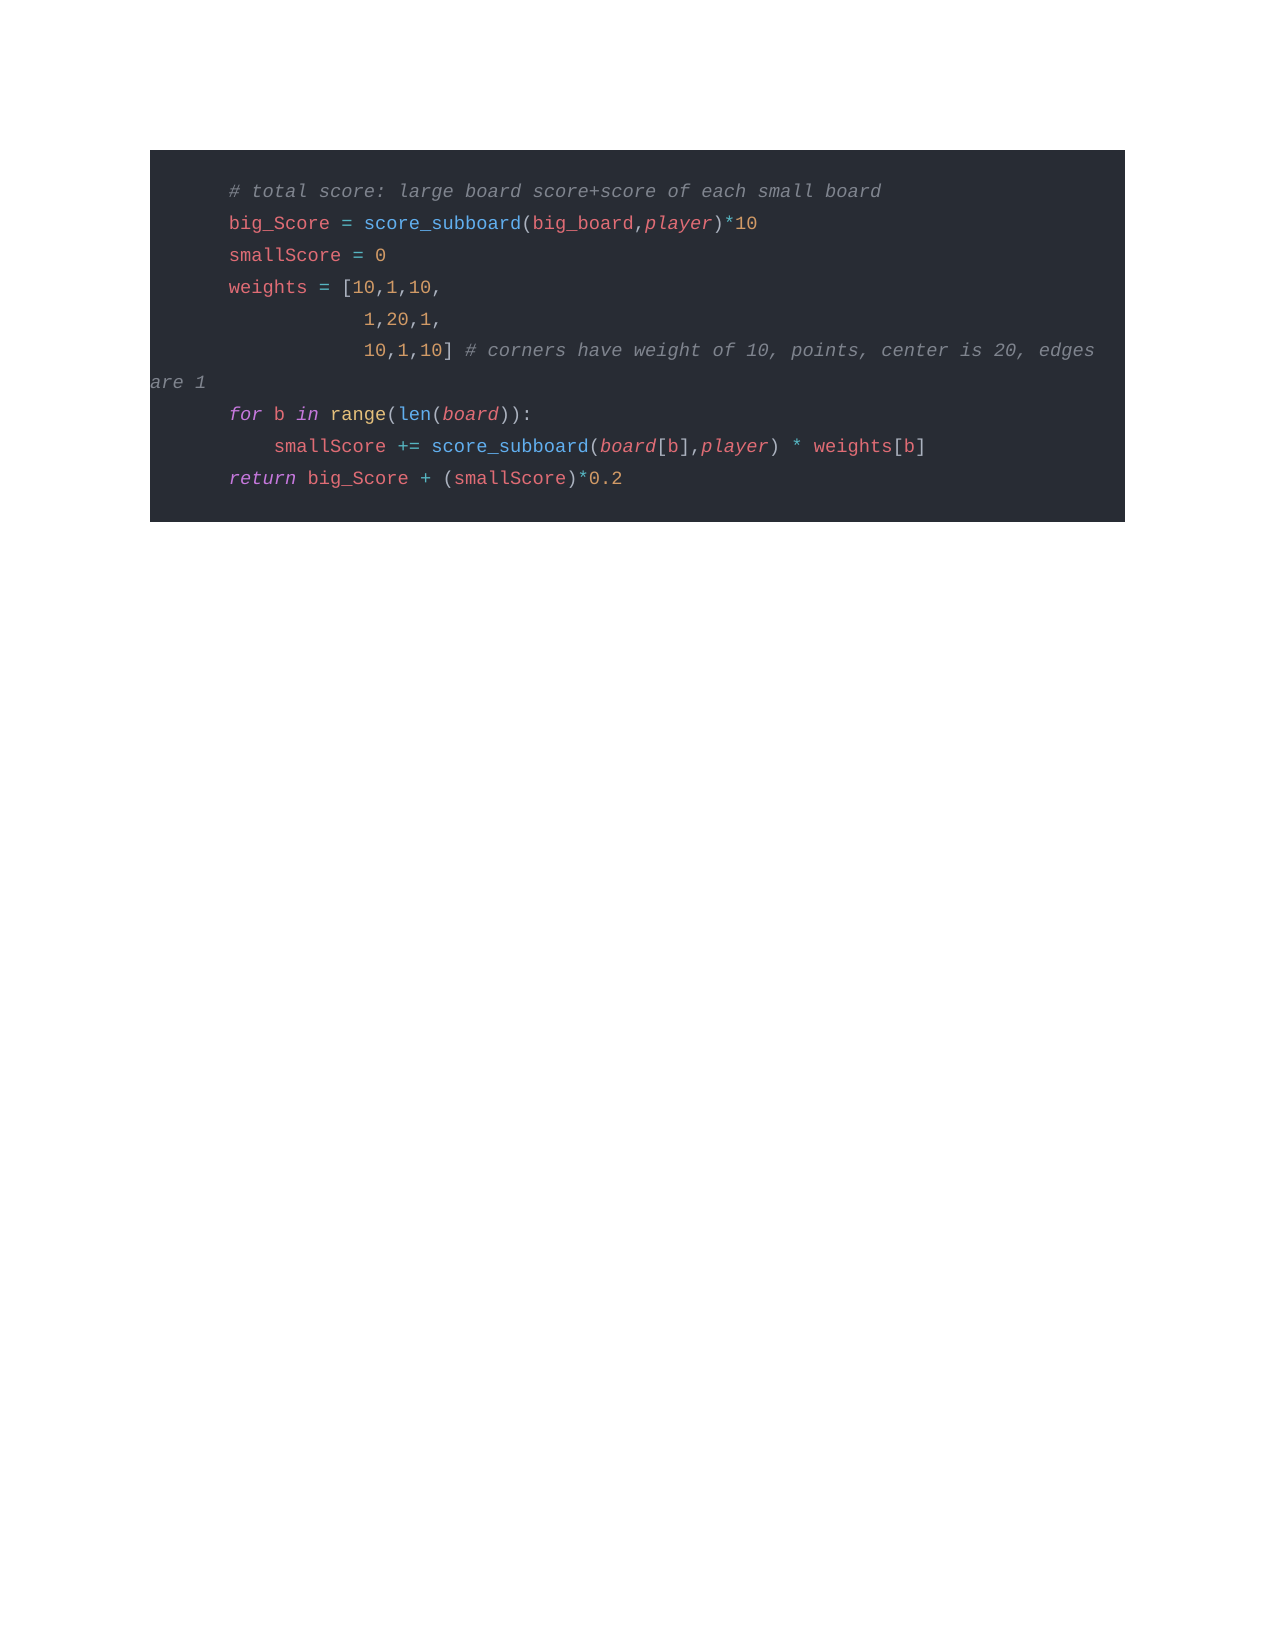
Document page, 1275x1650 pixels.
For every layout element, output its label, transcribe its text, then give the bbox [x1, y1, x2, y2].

text 10,1,10] # corners have weight of 10, points, center is 20, edges are 1 [150, 341, 1125, 394]
text smallScore += score_subboard(board[b],player) * weights[b] [150, 437, 1125, 458]
text 1,20,1, [150, 309, 1125, 331]
text # total score: large board score+score of each small board [150, 182, 1125, 203]
text smallScore = 0 [150, 246, 1125, 267]
text return big_Score + (smallScore)*0.2 [150, 469, 1125, 490]
text weights = [10,1,10, [150, 277, 1125, 299]
text big_Score = score_subboard(big_board,player)*10 [150, 214, 1125, 235]
text for b in range(len(board)): [150, 405, 1125, 426]
